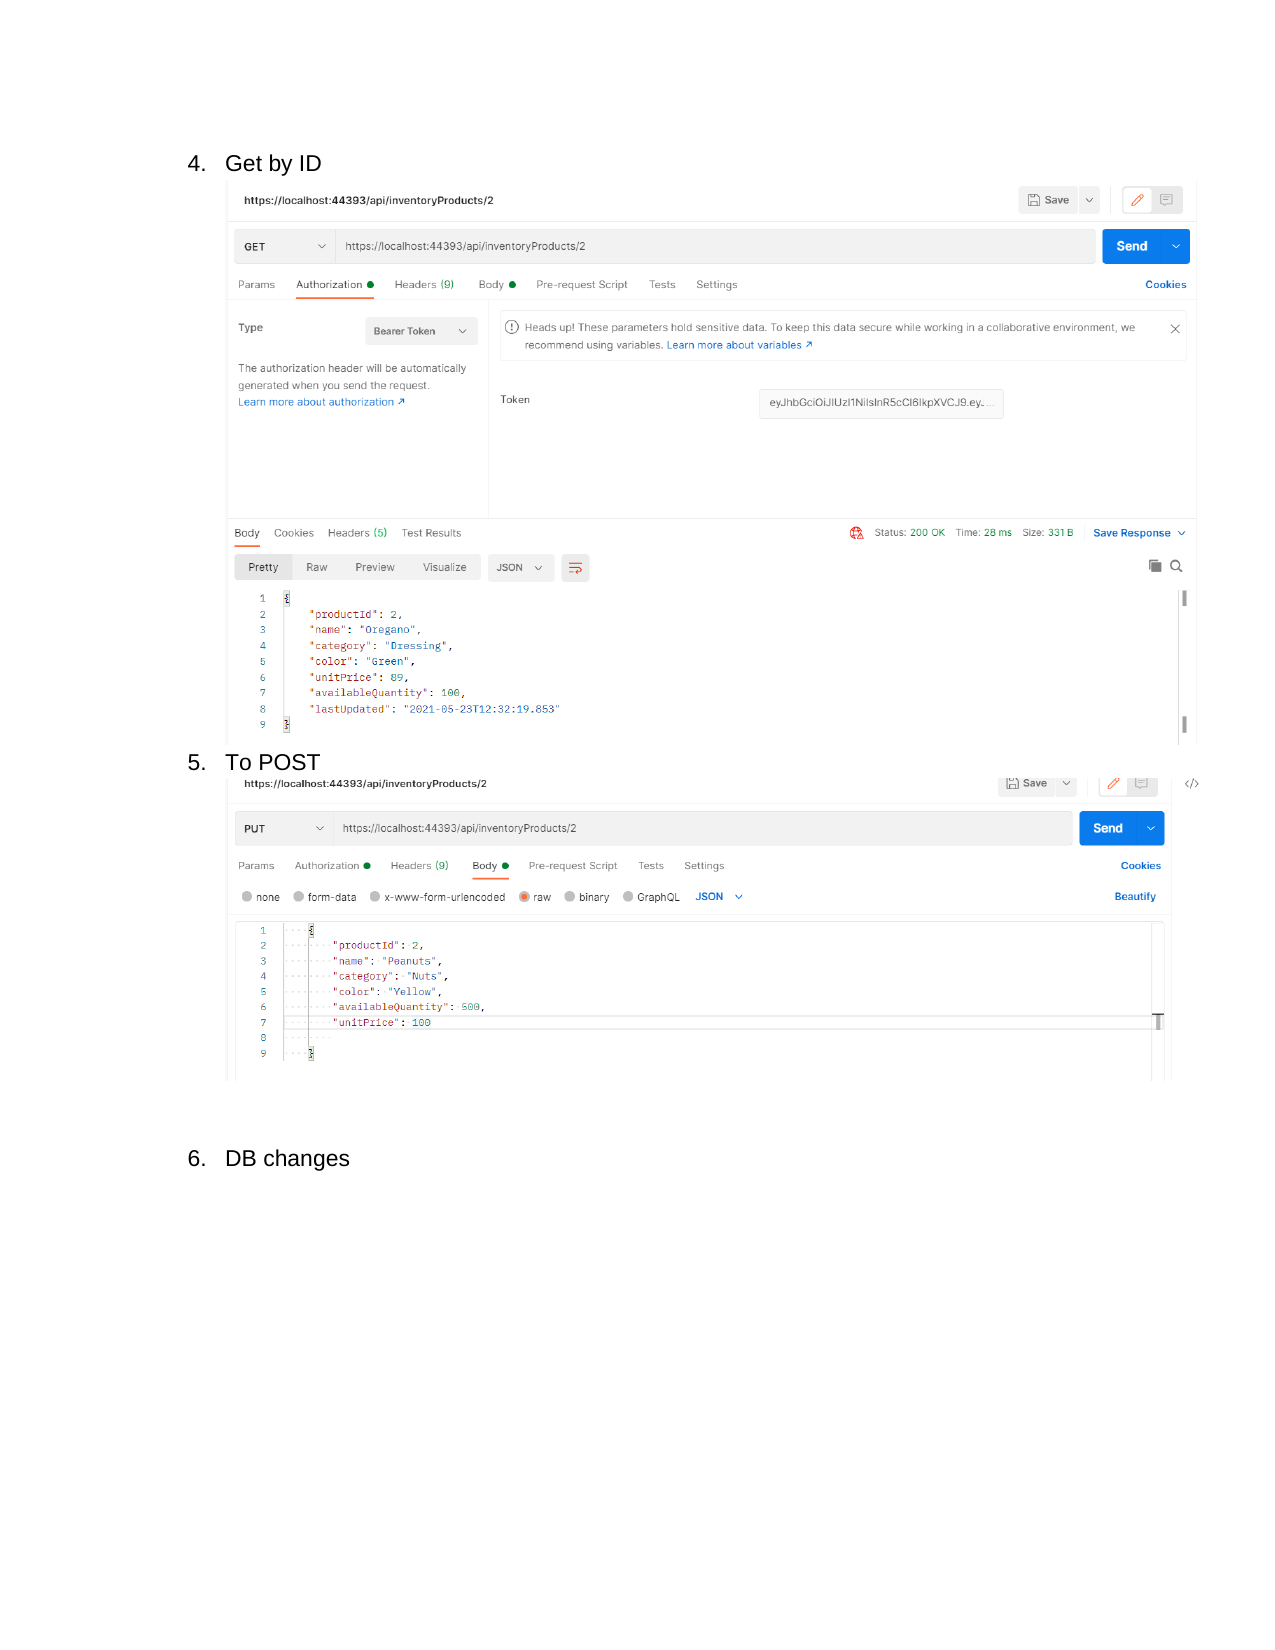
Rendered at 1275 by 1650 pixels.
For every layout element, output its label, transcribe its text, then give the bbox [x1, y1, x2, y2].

list DB changes [187, 1145, 1125, 1172]
picture [225, 180, 1200, 745]
list Get by ID [187, 150, 1125, 176]
list To POST [187, 749, 1125, 775]
picture [225, 778, 1200, 1081]
